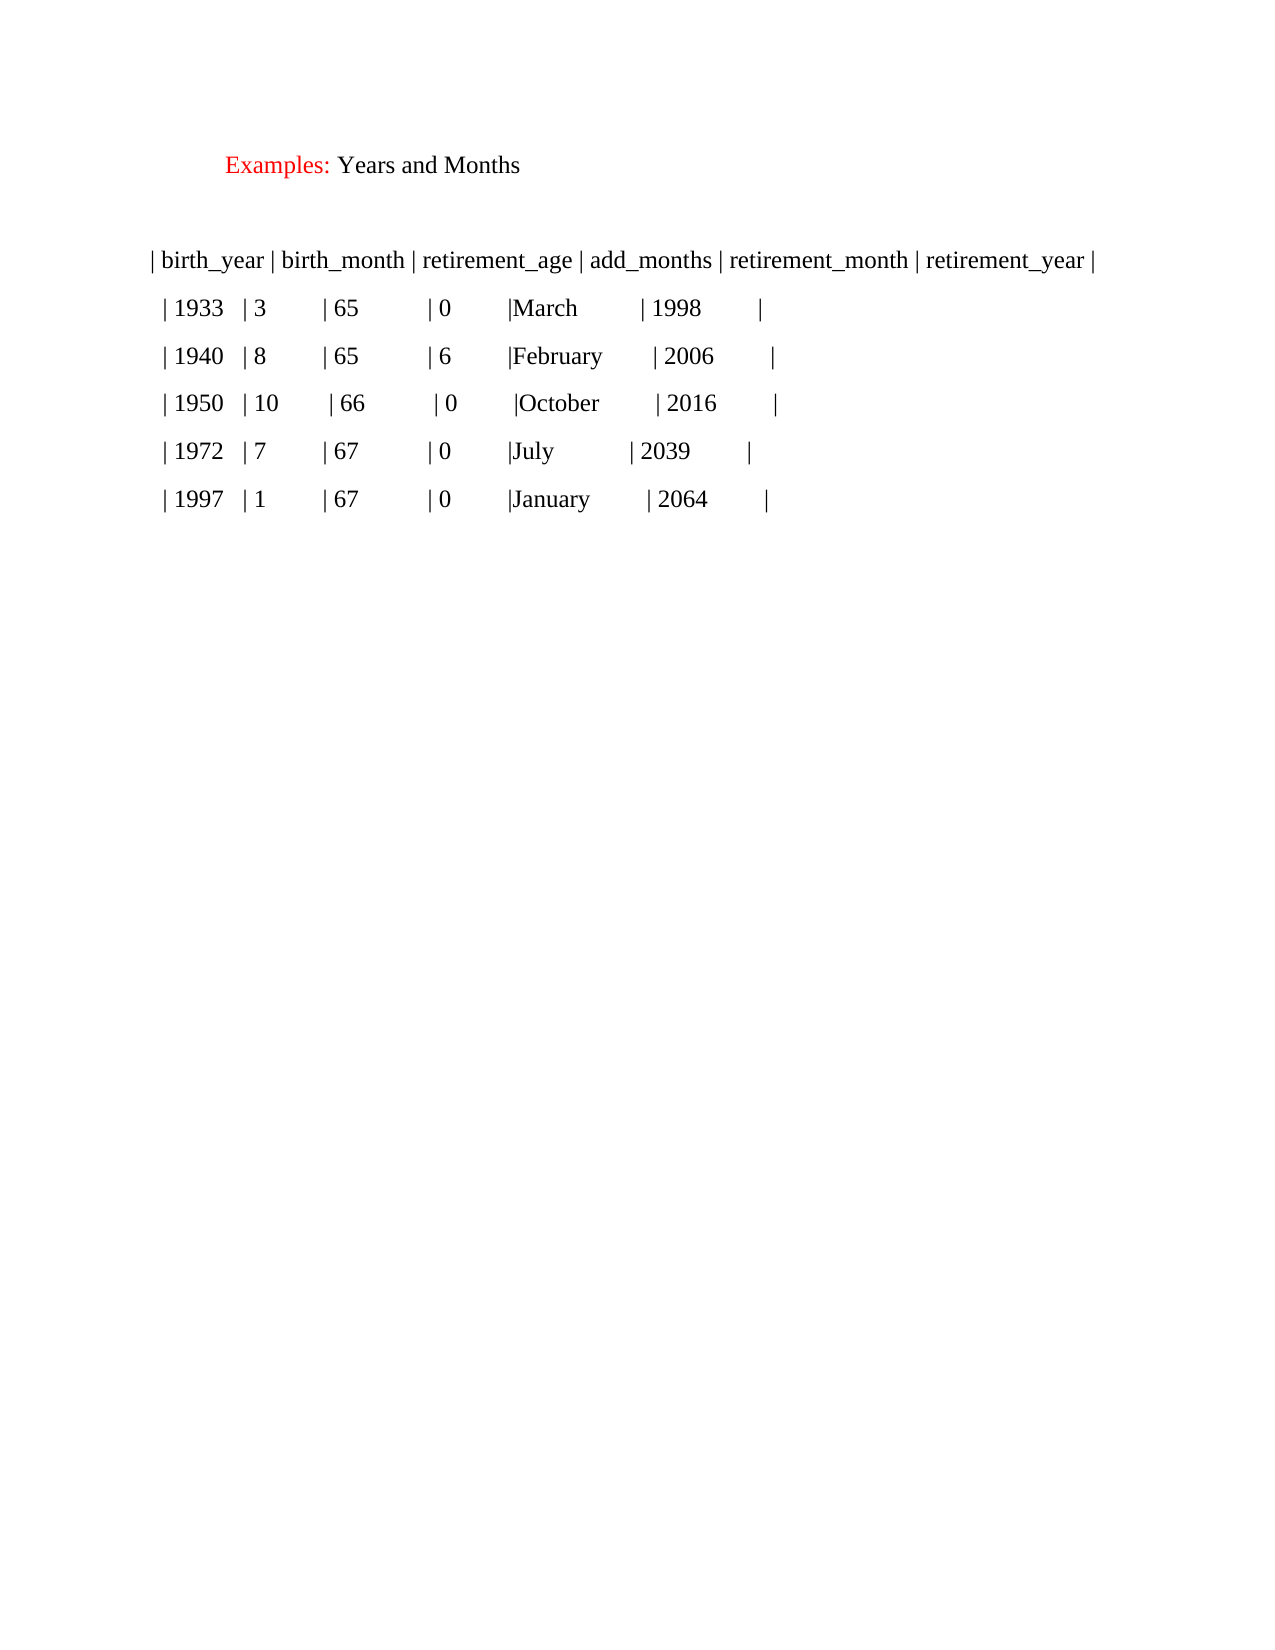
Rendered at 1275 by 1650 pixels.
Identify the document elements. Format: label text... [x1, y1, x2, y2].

text | 1933 | 3 | 65 | 0 |March | 1998 | [150, 293, 1125, 322]
text Examples: Years and Months [225, 150, 1125, 179]
text | 1997 | 1 | 67 | 0 |January | 2064 | [150, 484, 1125, 513]
text | birth_year | birth_month | retirement_age | add_months | retirement_month | retirement_year | [150, 245, 1125, 274]
text | 1940 | 8 | 65 | 6 |February | 2006 | [150, 341, 1125, 369]
text | 1972 | 7 | 67 | 0 |July | 2039 | [150, 436, 1125, 465]
text | 1950 | 10 | 66 | 0 |October | 2016 | [150, 388, 1125, 417]
